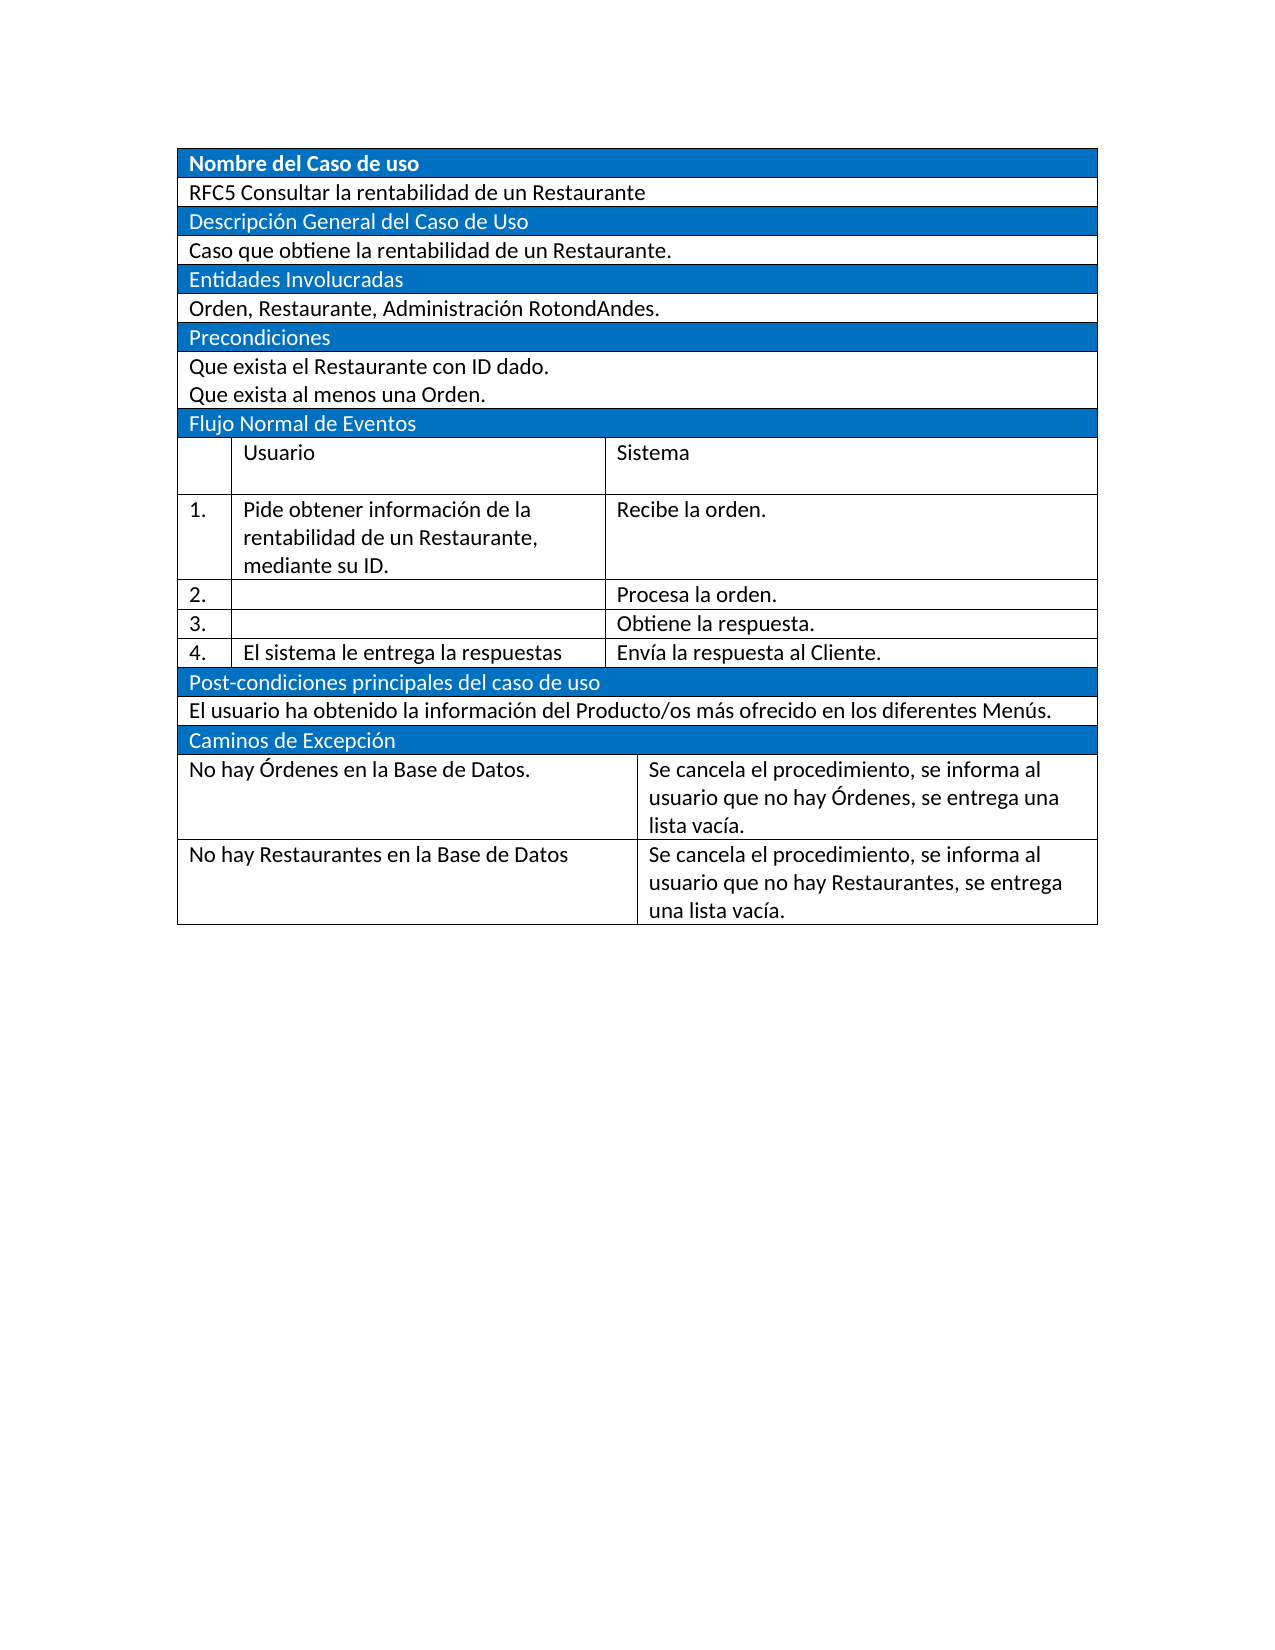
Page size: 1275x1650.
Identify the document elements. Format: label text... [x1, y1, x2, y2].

table_cell Obtiene la respuesta. [606, 610, 1097, 637]
table_cell Se cancela el procedimiento, se informa al usuario que no hay Restaurantes, se entrega una lista vacía. [638, 840, 1097, 924]
table_cell [232, 580, 605, 608]
table_cell Precondiciones [178, 323, 1097, 351]
table_cell 2. [178, 580, 231, 608]
table_cell No hay Restaurantes en la Base de Datos [178, 840, 637, 924]
table_cell Pide obtener información de la rentabilidad de un Restaurante, mediante su ID. [232, 495, 605, 579]
table_cell Caminos de Excepción [178, 726, 1097, 754]
table_cell Caso que obtiene la rentabilidad de un Restaurante. [178, 236, 1097, 264]
table_cell Usuario [232, 438, 605, 494]
table_cell [178, 438, 231, 494]
table_cell Se cancela el procedimiento, se informa al usuario que no hay Órdenes, se entrega una lista vacía. [638, 755, 1097, 839]
table_cell Sistema [606, 438, 1097, 494]
table_cell No hay Órdenes en la Base de Datos. [178, 755, 637, 839]
table_cell Orden, Restaurante, Administración RotondAndes. [178, 294, 1097, 322]
table_cell Post-condiciones principales del caso de uso [178, 668, 1097, 696]
table_cell 3. [178, 610, 231, 637]
table_header Nombre del Caso de uso [178, 149, 1097, 177]
table_cell Procesa la orden. [606, 580, 1097, 608]
table_cell Descripción General del Caso de Uso [178, 207, 1097, 235]
table_cell 1. [178, 495, 231, 579]
table_cell Envía la respuesta al Cliente. [606, 639, 1097, 667]
table_cell Recibe la orden. [606, 495, 1097, 579]
table_cell [232, 610, 605, 637]
table_cell Que exista el Restaurante con ID dado. Que exista al menos una Orden. [178, 352, 1097, 408]
table_cell El usuario ha obtenido la información del Producto/os más ofrecido en los diferentes Menús. [178, 697, 1097, 725]
table_cell Entidades Involucradas [178, 265, 1097, 293]
table_cell 4. [178, 639, 231, 667]
table_cell El sistema le entrega la respuestas [232, 639, 605, 667]
table_cell Flujo Normal de Eventos [178, 409, 1097, 437]
table_cell RFC5 Consultar la rentabilidad de un Restaurante [178, 178, 1097, 206]
